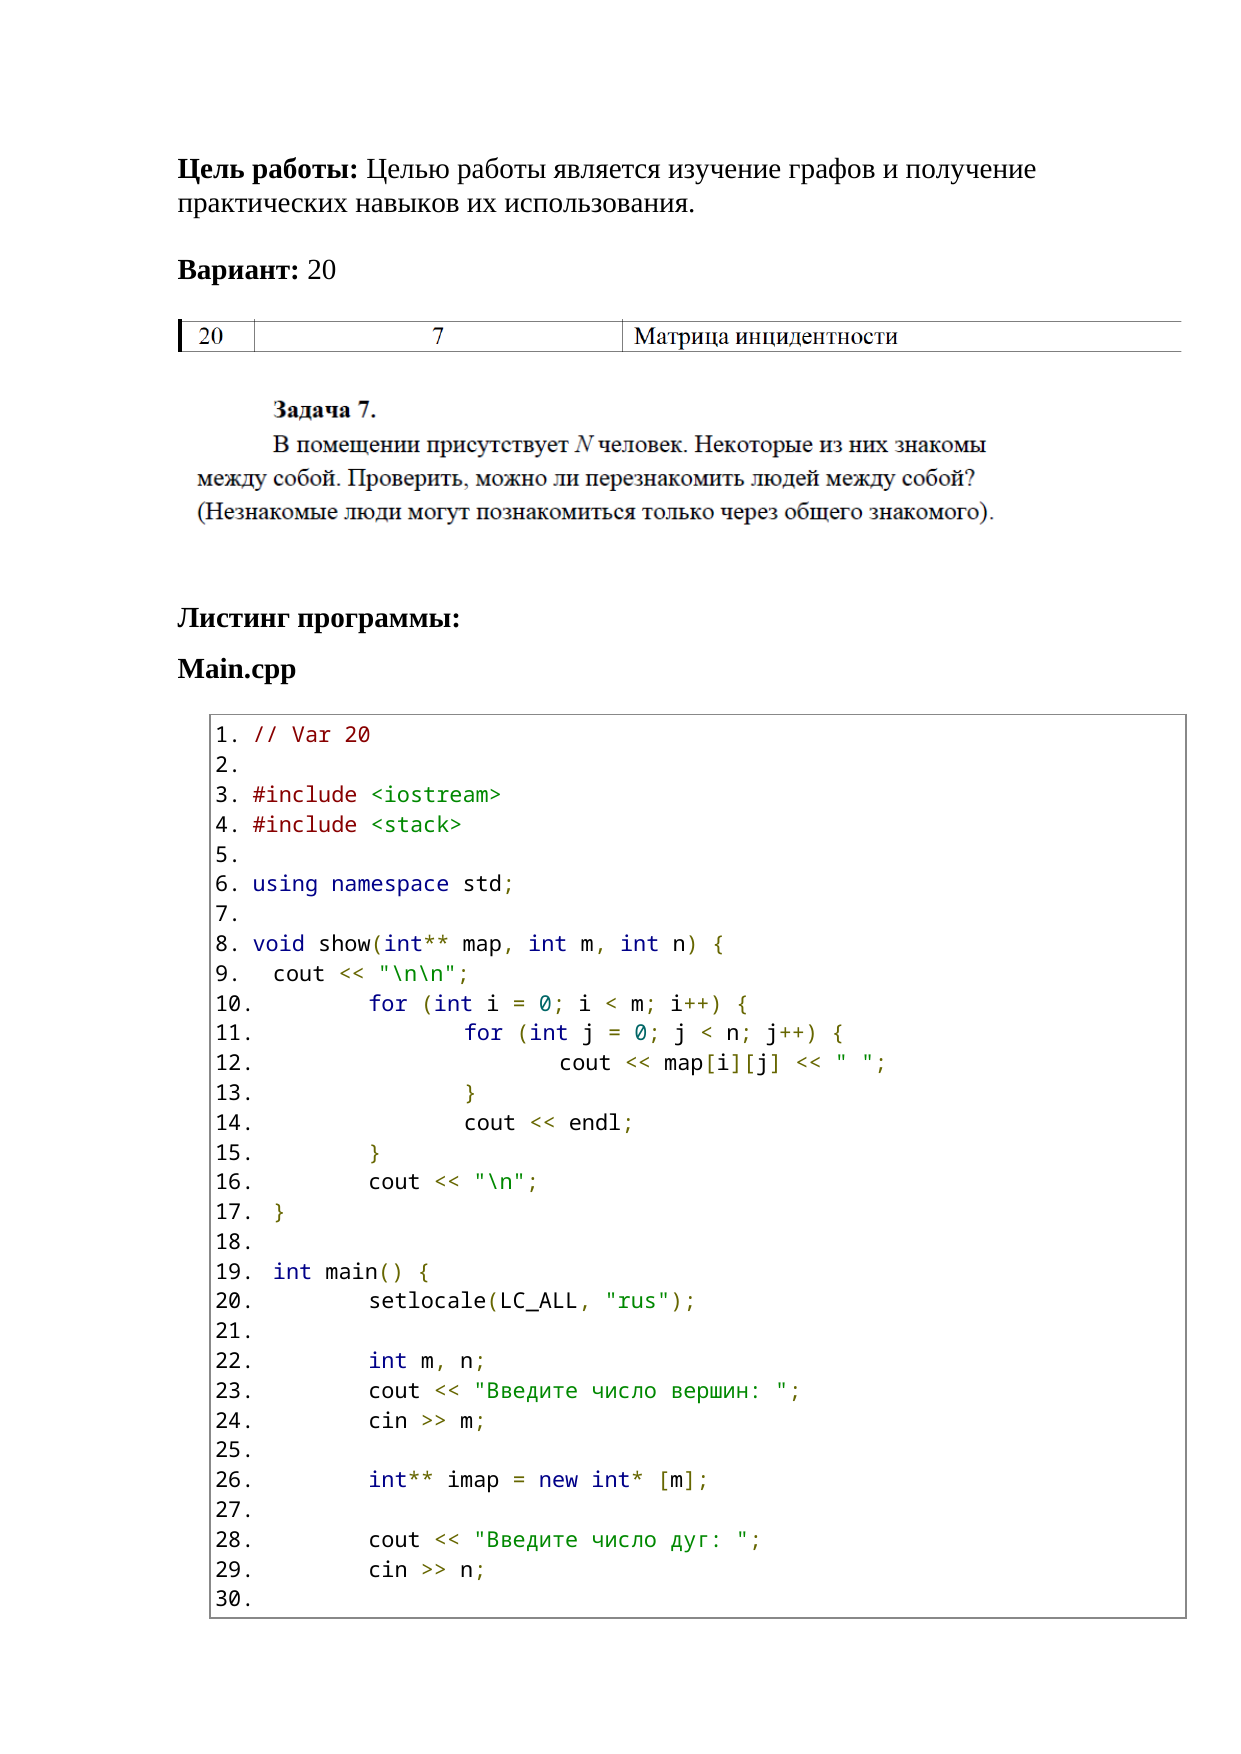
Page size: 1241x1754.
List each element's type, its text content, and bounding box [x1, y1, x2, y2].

list } [211, 1071, 1185, 1101]
list #include <iostream> [211, 773, 1185, 803]
list int m, n; [211, 1339, 1185, 1369]
list } [211, 1131, 1185, 1161]
text Листинг программы: [177, 601, 1181, 634]
list int main() { [211, 1250, 1185, 1280]
picture [177, 319, 1182, 352]
list cout << "Введите число вершин: "; [211, 1369, 1185, 1399]
list cout << "\n"; [211, 1161, 1185, 1190]
list cout << "Введите число дуг: "; [211, 1518, 1185, 1548]
list for (int j = 0; j < n; j++) { [211, 1012, 1185, 1041]
list void show(int** map, int m, int n) { [211, 922, 1185, 952]
text Цель работы: Целью работы является изучение графов и получение практических навыков их использования. [177, 152, 1181, 219]
list setlocale(LC_ALL, "rus"); [211, 1280, 1185, 1315]
list cout << map[i][j] << " "; [211, 1041, 1185, 1071]
list #include <stack> [211, 803, 1185, 838]
list cin >> m; [211, 1399, 1185, 1434]
list } [211, 1190, 1185, 1226]
list for (int i = 0; i < m; i++) { [211, 982, 1185, 1012]
list cin >> n; [211, 1548, 1185, 1583]
list using namespace std; [211, 863, 1185, 898]
text Main.cpp [177, 651, 1181, 684]
text Вариант: 20 [177, 252, 1181, 286]
list int** imap = new int* [m]; [211, 1458, 1185, 1494]
list // Var 20 [211, 715, 1185, 749]
picture [177, 385, 1033, 534]
list cout << "\n\n"; [211, 952, 1185, 982]
list cout << endl; [211, 1101, 1185, 1131]
